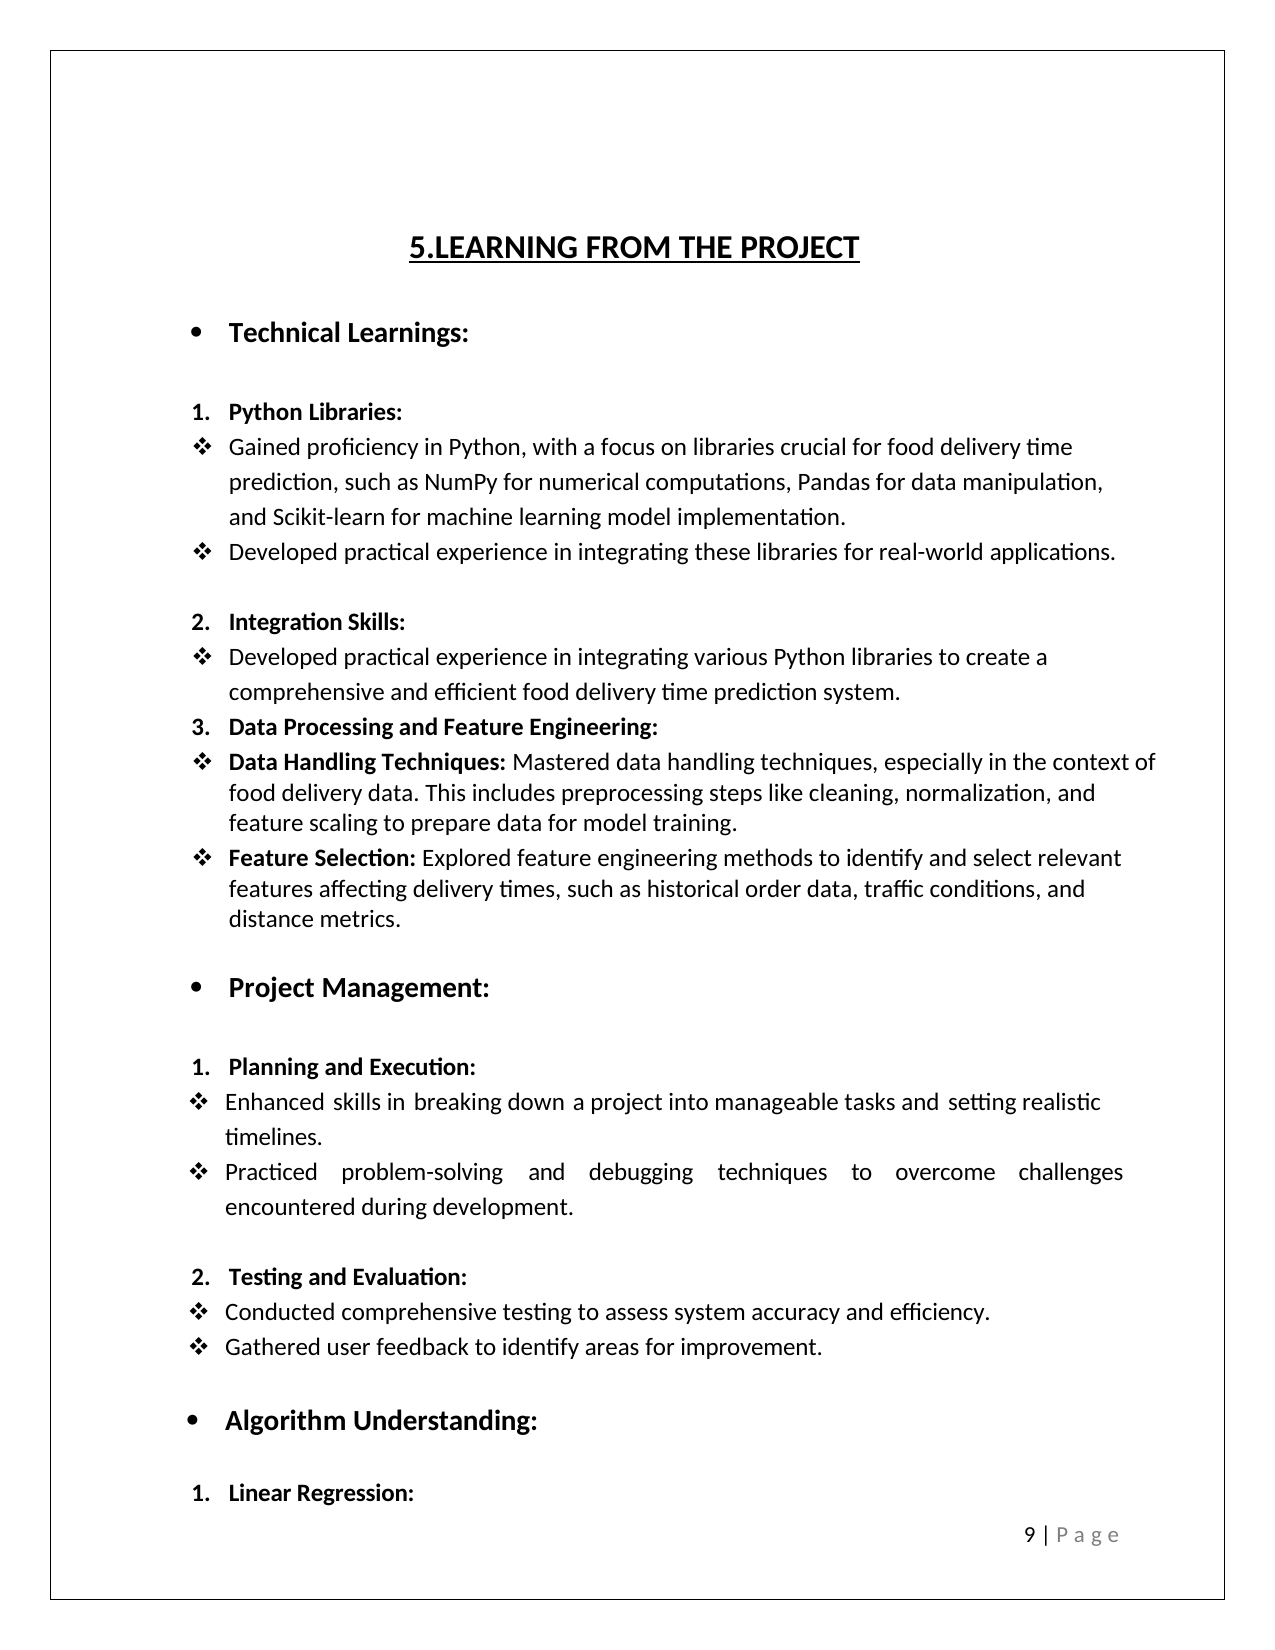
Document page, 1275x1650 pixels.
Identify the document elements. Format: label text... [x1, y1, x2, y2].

list Practiced problem-solving and debugging techniques to overcome challenges encountered during development. [187, 1156, 1125, 1222]
subtitle Integration Skills: [191, 606, 1156, 637]
subtitle Python Libraries: [191, 396, 1156, 427]
subtitle Data Processing and Feature Engineering: [191, 711, 1156, 742]
subtitle Testing and Evaluation: [191, 1261, 1156, 1292]
subtitle Linear Regression: [191, 1478, 1156, 1508]
list Enhanced skills in breaking down a project into manageable tasks and setting realistic timelines. [187, 1086, 1125, 1151]
subtitle Technical Learnings: [191, 314, 1156, 350]
subtitle Project Management: [191, 969, 1156, 1005]
subtitle Algorithm Understanding: [187, 1402, 1156, 1437]
list Gained proficiency in Python, with a focus on libraries crucial for food delivery time prediction, such as NumPy for numerical computations, Pandas for data manipulation, and Scikit-learn for machine learning model implementation. [191, 431, 1124, 532]
list Developed practical experience in integrating various Python libraries to create a comprehensive and efficient food delivery time prediction system. [191, 641, 1125, 707]
list Feature Selection: Explored feature engineering methods to identify and select relevant features affecting delivery times, such as historical order data, traffic conditions, and distance metrics. [191, 843, 1156, 934]
list Developed practical experience in integrating these libraries for real-world applications. [191, 536, 1156, 567]
subtitle 5.LEARNING FROM THE PROJECT [119, 226, 1149, 267]
list Gathered user feedback to identify areas for improvement. [187, 1331, 1156, 1362]
list Conducted comprehensive testing to assess system accuracy and efficiency. [187, 1296, 1156, 1327]
subtitle Planning and Execution: [191, 1051, 1156, 1081]
list Data Handling Techniques: Mastered data handling techniques, especially in the context of food delivery data. This includes preprocessing steps like cleaning, normalization, and feature scaling to prepare data for model training. [191, 747, 1156, 838]
